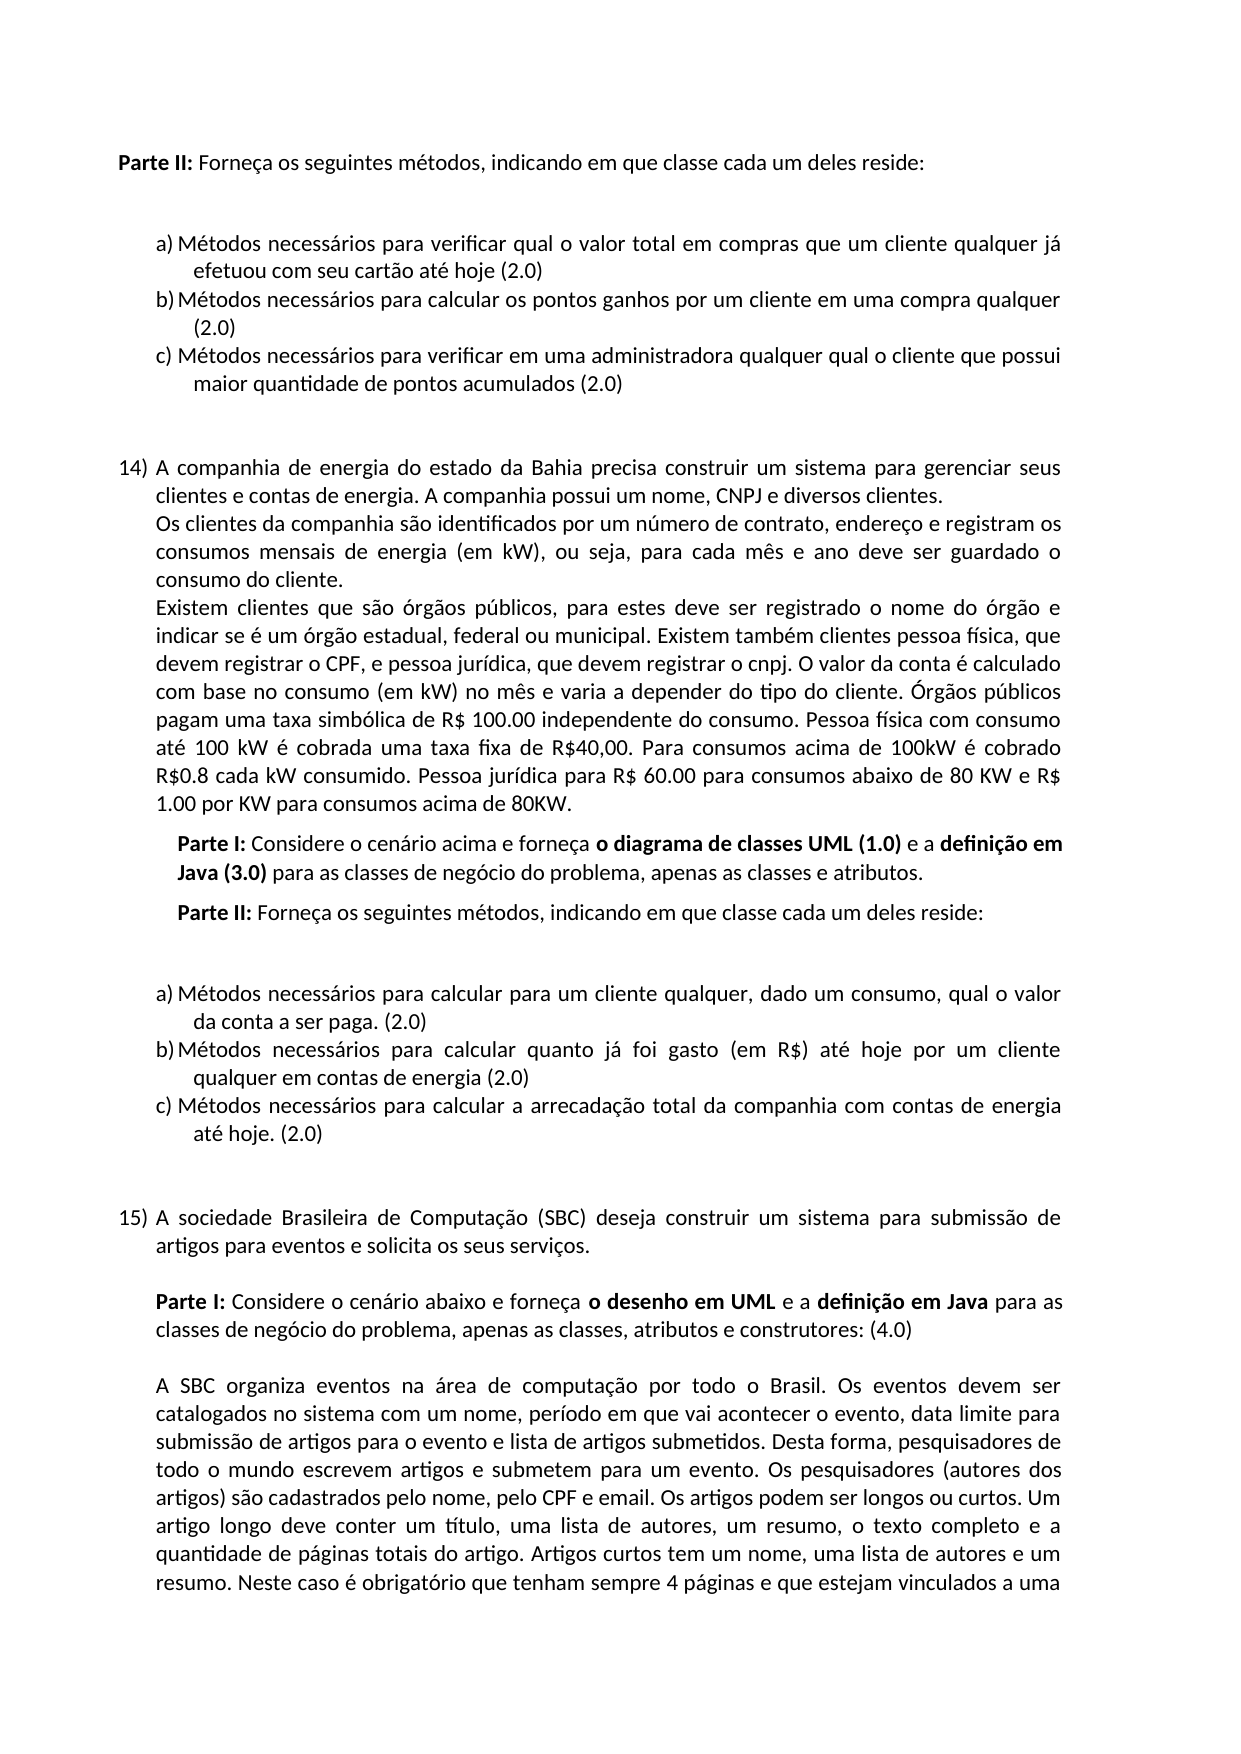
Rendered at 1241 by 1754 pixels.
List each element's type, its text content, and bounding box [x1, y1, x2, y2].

text Parte I: Considere o cenário acima e forneça o diagrama de classes UML (1.0) e a definição em Java (3.0) para as classes de negócio do problema, apenas as classes e atributos. [177, 829, 1063, 886]
list Parte I: Considere o cenário abaixo e forneça o desenho em UML e a definição em Java para as classes de negócio do problema, apenas as classes, atributos e construtores: (4.0) [156, 1287, 1063, 1343]
list A companhia de energia do estado da Bahia precisa construir um sistema para gerenciar seus clientes e contas de energia. A companhia possui um nome, CNPJ e diversos clientes. [118, 453, 1063, 509]
list Métodos necessários para calcular quanto já foi gasto (em R$) até hoje por um cliente qualquer em contas de energia (2.0) [156, 1035, 1063, 1091]
list Os clientes da companhia são identificados por um número de contrato, endereço e registram os consumos mensais de energia (em kW), ou seja, para cada mês e ano deve ser guardado o consumo do cliente. [156, 509, 1063, 593]
list Métodos necessários para verificar qual o valor total em compras que um cliente qualquer já efetuou com seu cartão até hoje (2.0) [156, 229, 1063, 285]
list A sociedade Brasileira de Computação (SBC) deseja construir um sistema para submissão de artigos para eventos e solicita os seus serviços. [118, 1203, 1063, 1259]
list Métodos necessários para calcular para um cliente qualquer, dado um consumo, qual o valor da conta a ser paga. (2.0) [156, 979, 1063, 1035]
list Métodos necessários para verificar em uma administradora qualquer qual o cliente que possui maior quantidade de pontos acumulados (2.0) [156, 341, 1063, 397]
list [156, 1371, 1063, 1596]
text Parte II: Forneça os seguintes métodos, indicando em que classe cada um deles reside: [118, 148, 1063, 176]
text Parte II: Forneça os seguintes métodos, indicando em que classe cada um deles reside: [177, 898, 1063, 926]
list Métodos necessários para calcular os pontos ganhos por um cliente em uma compra qualquer (2.0) [156, 285, 1063, 341]
list Existem clientes que são órgãos públicos, para estes deve ser registrado o nome do órgão e indicar se é um órgão estadual, federal ou municipal. Existem também clientes pessoa física, que devem registrar o CPF, e pessoa jurídica, que devem registrar o cnpj. O valor da conta é calculado com base no consumo (em kW) no mês e varia a depender do tipo do cliente. Órgãos públicos pagam uma taxa simbólica de R$ 100.00 independente do consumo. Pessoa física com consumo até 100 kW é cobrada uma taxa fixa de R$40,00. Para consumos acima de 100kW é cobrado R$0.8 cada kW consumido. Pessoa jurídica para R$ 60.00 para consumos abaixo de 80 KW e R$ 1.00 por KW para consumos acima de 80KW. [156, 593, 1063, 817]
list Métodos necessários para calcular a arrecadação total da companhia com contas de energia até hoje. (2.0) [156, 1091, 1063, 1147]
